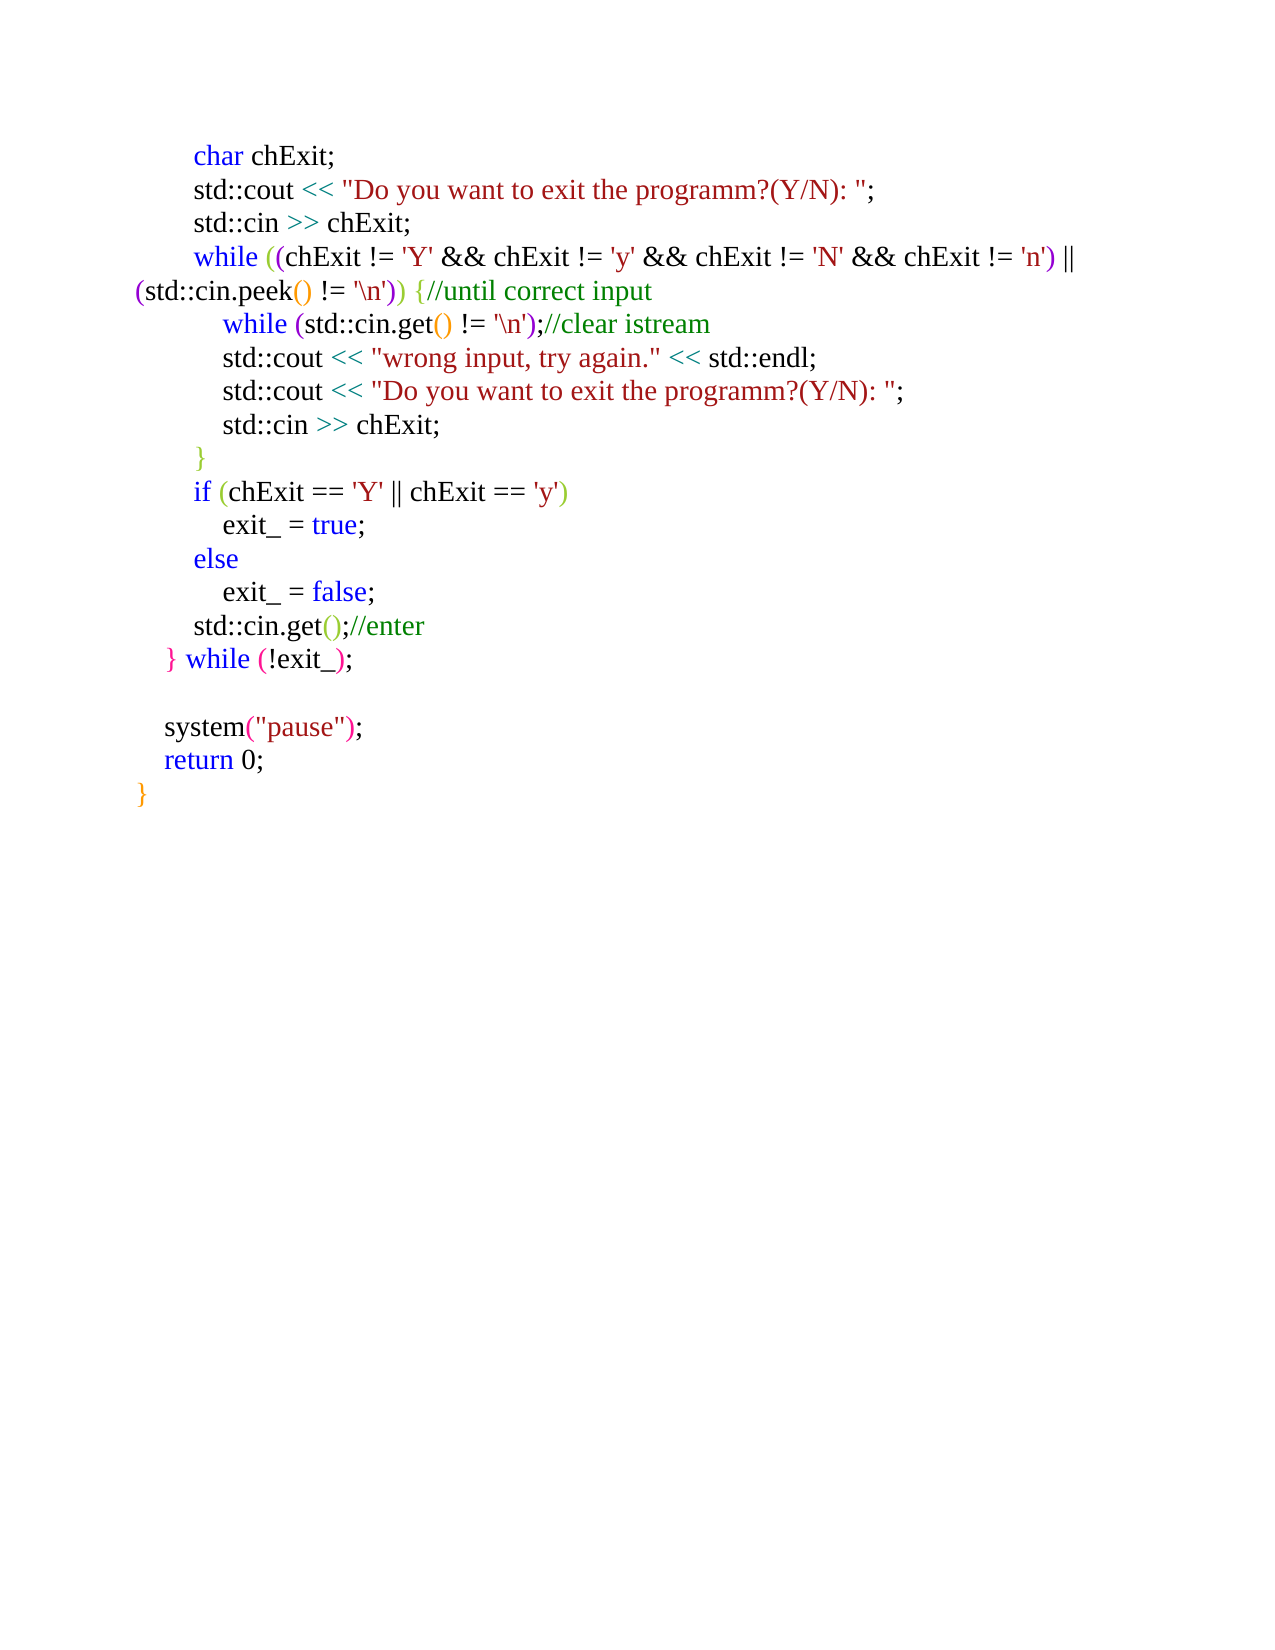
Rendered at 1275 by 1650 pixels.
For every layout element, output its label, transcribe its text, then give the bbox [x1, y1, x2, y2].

text std::cin >> chExit; [135, 206, 1140, 239]
text std::cin >> chExit; [135, 407, 1140, 440]
text std::cin.get();//enter [135, 608, 1140, 642]
text std::cout << "wrong input, try again." << std::endl; [135, 340, 1140, 373]
text while ((chExit != 'Y' && chExit != 'y' && chExit != 'N' && chExit != 'n') || (std::cin.peek() != '\n')) {//until correct input [135, 239, 1140, 306]
text } [135, 776, 1140, 809]
text else [135, 541, 1140, 574]
text } while (!exit_); [135, 642, 1140, 675]
text while (std::cin.get() != '\n');//clear istream [135, 306, 1140, 340]
text exit_ = false; [135, 574, 1140, 608]
text } [135, 440, 1140, 474]
text char chExit; [135, 138, 1140, 172]
text if (chExit == 'Y' || chExit == 'y') [135, 474, 1140, 507]
text std::cout << "Do you want to exit the programm?(Y/N): "; [135, 172, 1140, 206]
text return 0; [135, 742, 1140, 776]
text std::cout << "Do you want to exit the programm?(Y/N): "; [135, 373, 1140, 407]
text exit_ = true; [135, 507, 1140, 541]
text system("pause"); [135, 709, 1140, 742]
